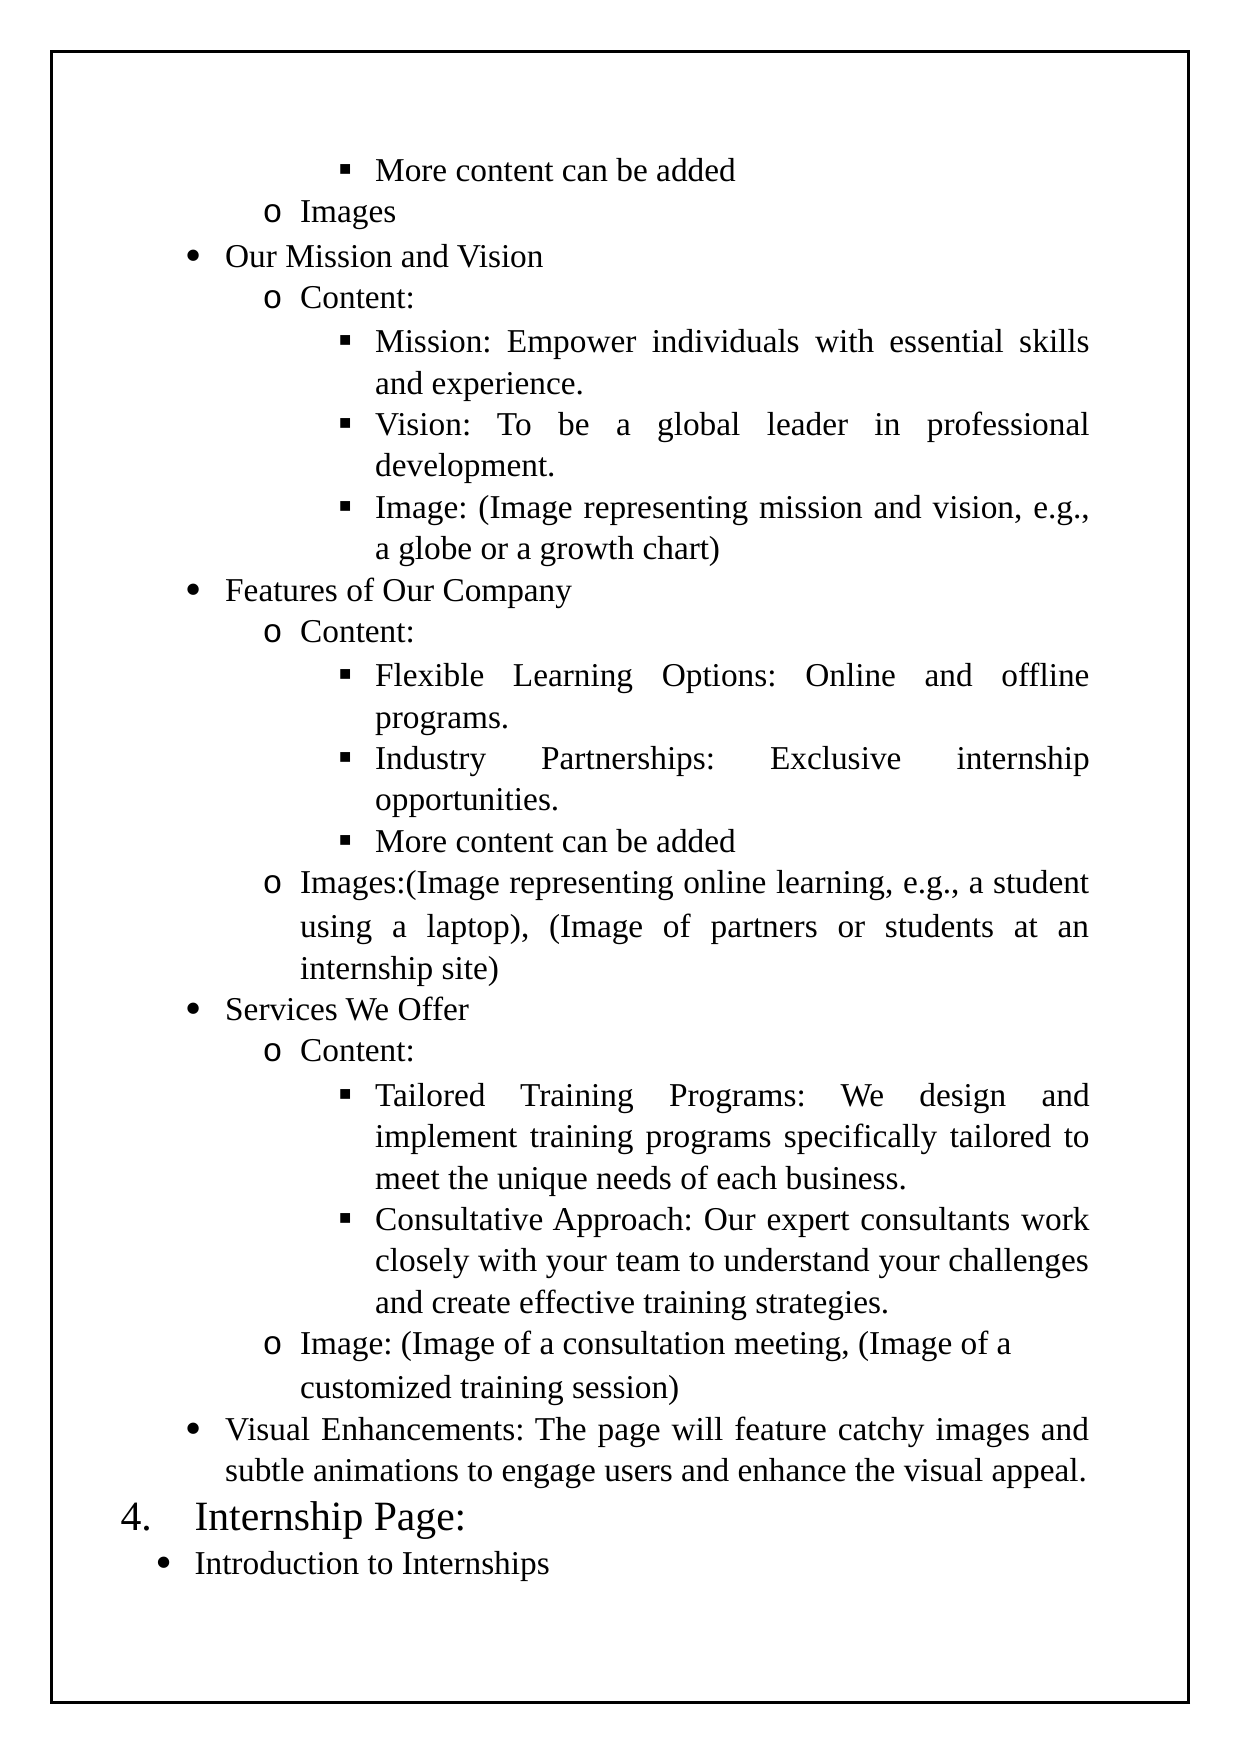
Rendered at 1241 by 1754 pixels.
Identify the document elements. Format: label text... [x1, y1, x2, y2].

list Visual Enhancements: The page will feature catchy images and subtle animations to engage users and enhance the visual appeal. [187, 1409, 1090, 1489]
list Image: (Image of a consultation meeting, (Image of a customized training session) [262, 1323, 1090, 1406]
list Introduction to Internships [158, 1543, 1090, 1582]
list Images:(Image representing online learning, e.g., a student using a laptop), (Image of partners or students at an internship site) [262, 862, 1090, 986]
list Features of Our Company [187, 570, 1090, 608]
list Mission: Empower individuals with essential skills and experience. [337, 322, 1090, 401]
list Content: [262, 277, 1090, 318]
list Content: [262, 611, 1090, 652]
list More content can be added [337, 150, 1090, 188]
list Our Mission and Vision [187, 236, 1090, 274]
list Image: (Image representing mission and vision, e.g., a globe or a growth chart) [337, 487, 1090, 567]
list Tailored Training Programs: We design and implement training programs specifically tailored to meet the unique needs of each business. [337, 1075, 1090, 1196]
list Industry Partnerships: Exclusive internship opportunities. [337, 738, 1090, 818]
list Internship Page: [120, 1492, 1090, 1539]
list Consultative Approach: Our expert consultants work closely with your team to understand your challenges and create effective training strategies. [337, 1199, 1090, 1320]
list Flexible Learning Options: Online and offline programs. [337, 656, 1090, 735]
list Vision: To be a global leader in professional development. [337, 404, 1090, 484]
list Images [262, 191, 1090, 233]
list Content: [262, 1031, 1090, 1072]
list More content can be added [337, 821, 1090, 859]
list Services We Offer [187, 989, 1090, 1028]
